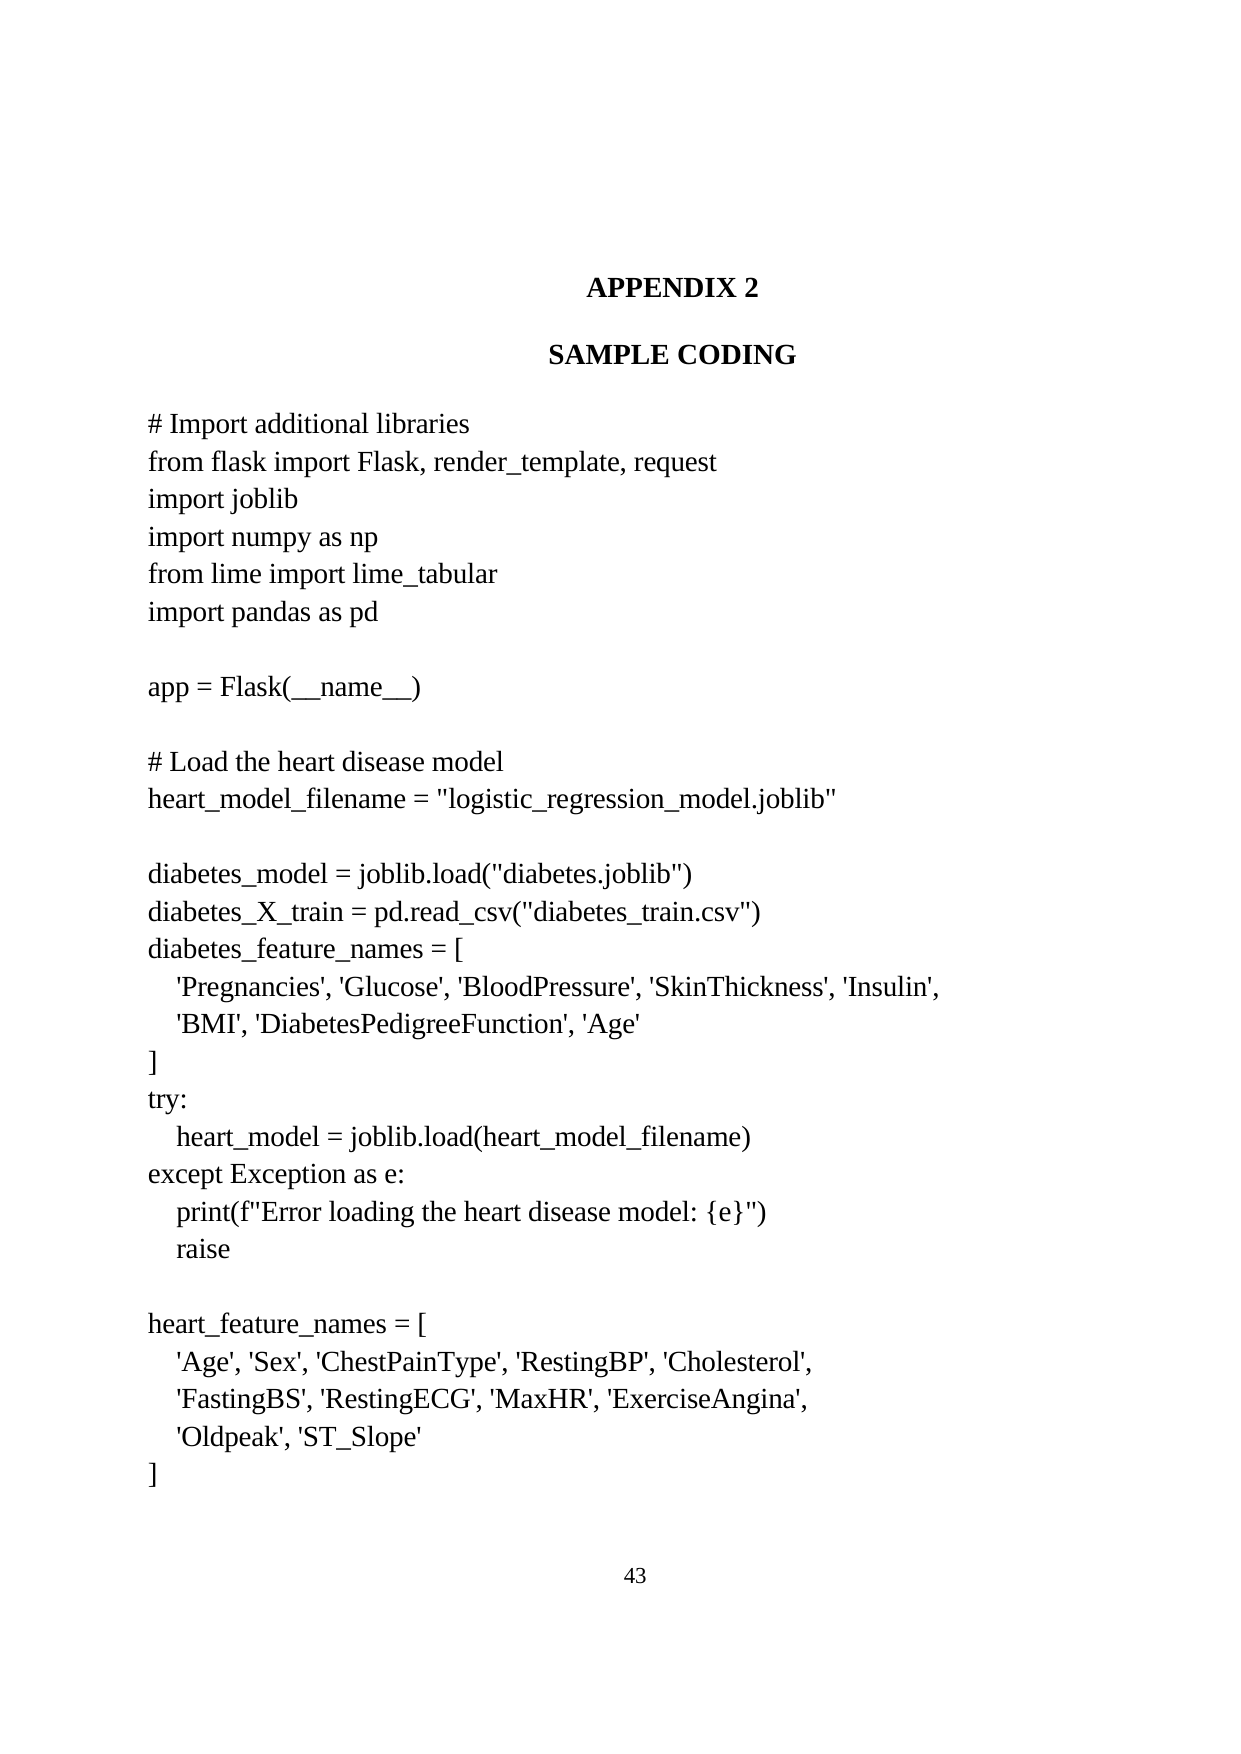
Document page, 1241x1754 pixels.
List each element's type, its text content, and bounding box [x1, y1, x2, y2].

text raise [148, 1229, 1122, 1266]
text heart_model = joblib.load(heart_model_filename) [148, 1116, 1122, 1154]
text except Exception as e: [148, 1154, 1122, 1191]
text ] [148, 1454, 1122, 1491]
text from lime import lime_tabular [148, 554, 1122, 591]
text diabetes_X_train = pd.read_csv("diabetes_train.csv") [148, 891, 1122, 929]
text 'FastingBS', 'RestingECG', 'MaxHR', 'ExerciseAngina', [148, 1379, 1122, 1416]
text heart_model_filename = "logistic_regression_model.joblib" [148, 779, 1122, 816]
text import numpy as np [148, 516, 1122, 554]
text from flask import Flask, render_template, request [148, 441, 1122, 479]
text diabetes_feature_names = [ [148, 929, 1122, 966]
subtitle APPENDIX 2 [148, 270, 1122, 303]
text 'Pregnancies', 'Glucose', 'BloodPressure', 'SkinThickness', 'Insulin', [148, 966, 1122, 1004]
text # Load the heart disease model [148, 741, 1122, 779]
text # Import additional libraries [148, 404, 1122, 441]
text 'Age', 'Sex', 'ChestPainType', 'RestingBP', 'Cholesterol', [148, 1341, 1122, 1379]
text 'Oldpeak', 'ST_Slope' [148, 1416, 1122, 1454]
text ] [148, 1041, 1122, 1079]
text print(f"Error loading the heart disease model: {e}") [148, 1191, 1122, 1229]
text diabetes_model = joblib.load("diabetes.joblib") [148, 854, 1122, 891]
text app = Flask(__name__) [148, 666, 1122, 704]
text try: [148, 1079, 1122, 1116]
text heart_feature_names = [ [148, 1304, 1122, 1341]
text import joblib [148, 479, 1122, 516]
text import pandas as pd [148, 591, 1122, 629]
subtitle SAMPLE CODING [148, 337, 1122, 370]
text 'BMI', 'DiabetesPedigreeFunction', 'Age' [148, 1004, 1122, 1041]
